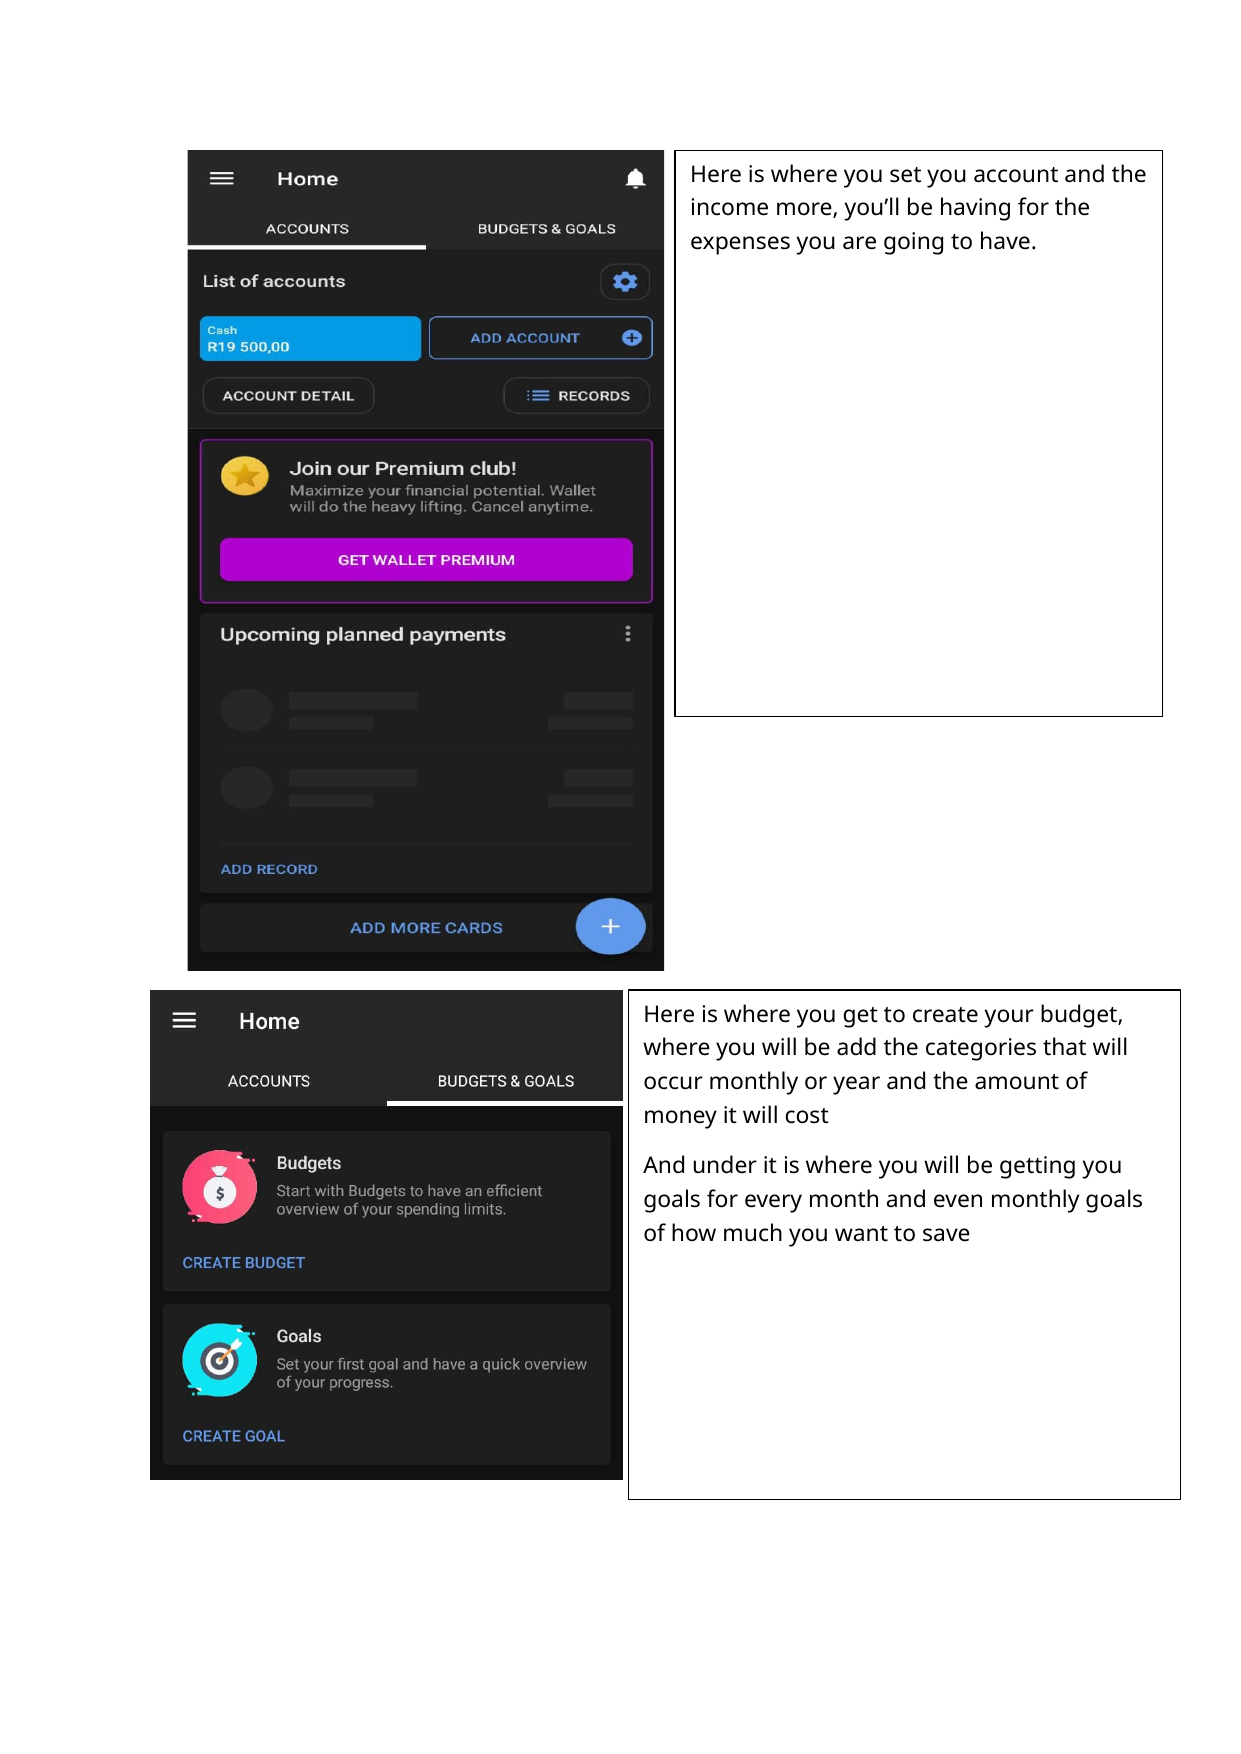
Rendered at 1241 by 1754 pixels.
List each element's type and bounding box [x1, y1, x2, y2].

picture [150, 990, 623, 1480]
picture [187, 150, 665, 971]
